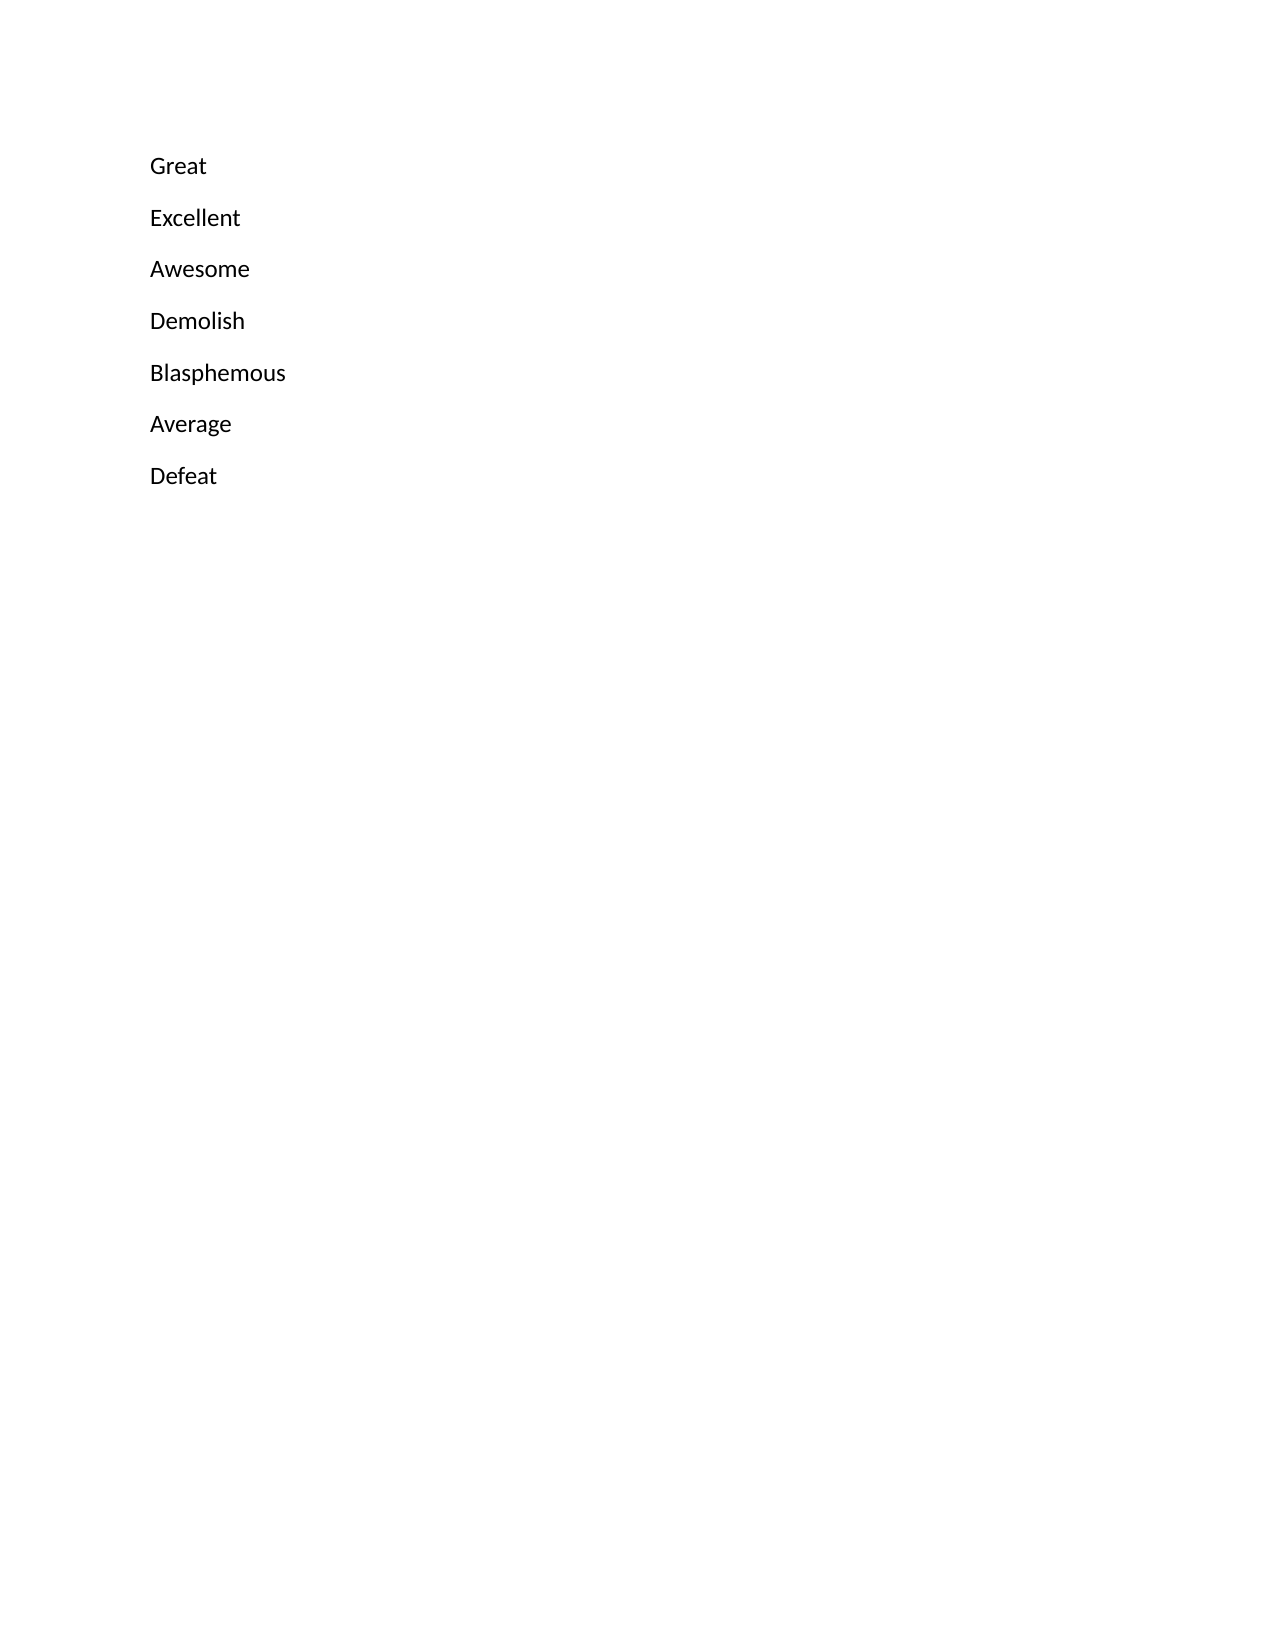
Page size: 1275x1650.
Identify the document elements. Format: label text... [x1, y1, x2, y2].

text Average [150, 408, 1125, 439]
text Defeat [150, 460, 1125, 491]
text Blasphemous [150, 357, 1125, 387]
text Demolish [150, 305, 1125, 336]
text Excellent [150, 202, 1125, 232]
text Great [150, 150, 1125, 181]
text Awesome [150, 253, 1125, 284]
